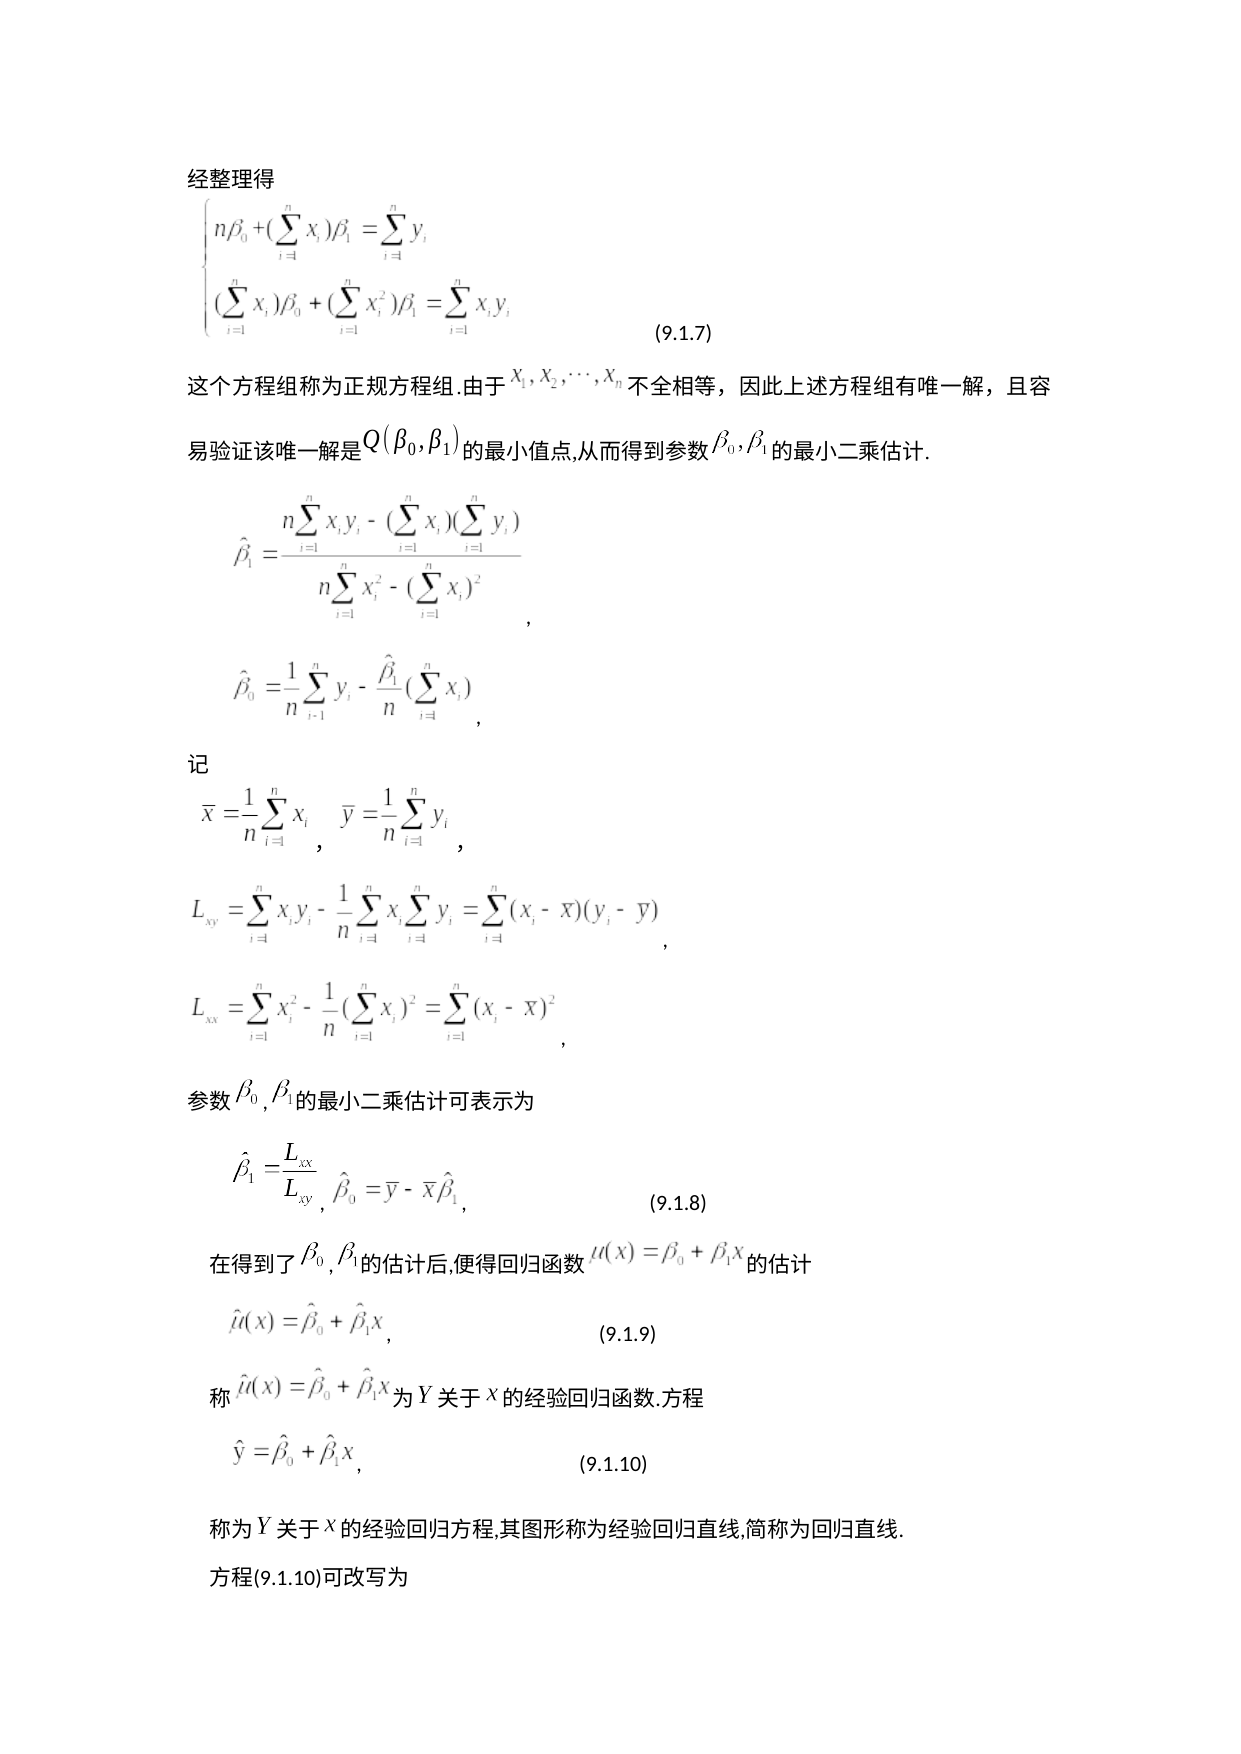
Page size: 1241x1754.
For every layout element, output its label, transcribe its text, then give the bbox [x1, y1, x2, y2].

text , [187, 649, 1053, 747]
text 这个方程组称为正规方程组.由于不全相等，因此上述方程组有唯一解，且容易验证该唯一解是的最小值点,从而得到参数的最小二乘估计. [187, 357, 1053, 487]
text (9.1.7) [187, 194, 1053, 357]
text ，， [187, 779, 1053, 877]
text , [187, 487, 1053, 649]
text , [187, 974, 1053, 1072]
text 称为关于的经验回归方程,其图形称为经验回归直线,简称为回归直线. [187, 1494, 1053, 1559]
text 在得到了,的估计后,便得回归函数的估计 [187, 1234, 1053, 1299]
text , (9.1.10) [187, 1429, 1053, 1494]
text 方程(9.1.10)可改写为 [187, 1559, 1053, 1592]
text , (9.1.9) [187, 1299, 1053, 1364]
text 记 [187, 747, 1053, 779]
text 参数,的最小二乘估计可表示为 [187, 1072, 1053, 1137]
text 经整理得 [187, 162, 1053, 194]
text , , (9.1.8) [187, 1137, 1053, 1234]
text 称为关于的经验回归函数.方程 [187, 1364, 1053, 1429]
text , [187, 877, 1053, 974]
